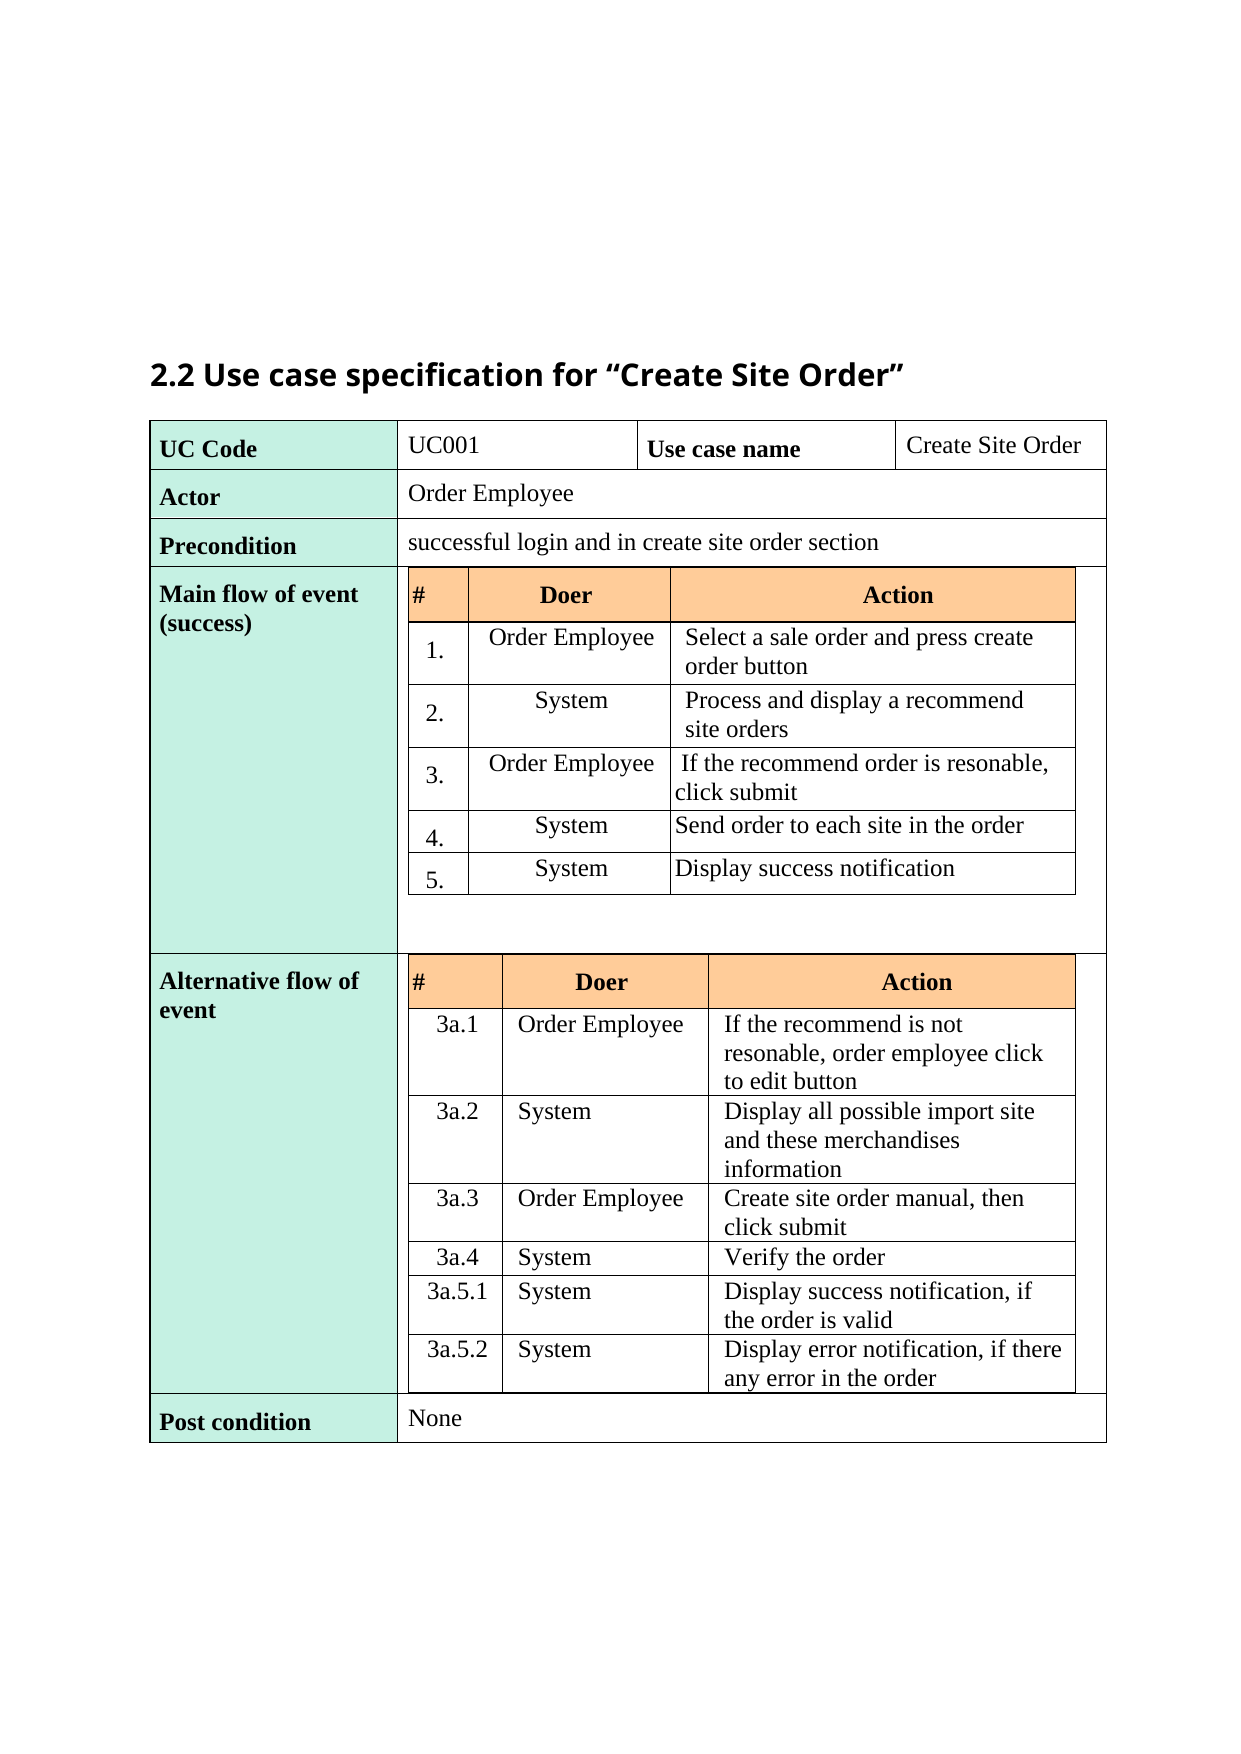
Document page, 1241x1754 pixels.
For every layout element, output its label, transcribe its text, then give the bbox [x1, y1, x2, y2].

table_header UC001 [398, 421, 637, 469]
text 2.2 Use case specification for “Create Site Order” [150, 353, 1090, 395]
table_cell [1076, 954, 1106, 1393]
table_cell [503, 1009, 708, 1095]
table_cell Actor [151, 470, 397, 517]
table_cell Post condition [151, 1394, 397, 1442]
table_cell [503, 1096, 708, 1183]
table_header UC Code [151, 421, 397, 469]
table_cell [398, 954, 408, 1393]
table_cell [709, 1242, 1075, 1275]
table_cell Main flow of event (success) [151, 567, 397, 953]
table_cell successful login and in create site order section [398, 519, 1106, 566]
table_cell [709, 1335, 1075, 1392]
table_cell Precondition [151, 519, 397, 566]
table_header Create Site Order [896, 421, 1106, 469]
table_cell [409, 1335, 502, 1392]
table_cell Alternative flow of event [151, 954, 397, 1393]
table_cell [409, 1184, 502, 1241]
table_cell [709, 1096, 1075, 1183]
table_header Use case name [638, 421, 895, 469]
table_cell [409, 1096, 502, 1183]
table_cell [709, 1276, 1075, 1334]
table_cell [398, 567, 1106, 953]
table_cell Order Employee [398, 470, 1106, 517]
table_cell [409, 1242, 502, 1275]
table_cell [503, 1242, 708, 1275]
table_cell [409, 1276, 502, 1334]
table_cell [503, 1335, 708, 1392]
table_cell [409, 1009, 502, 1095]
table_cell None [398, 1394, 1106, 1442]
table_cell [503, 1184, 708, 1241]
table_cell [503, 1276, 708, 1334]
table_cell [709, 1184, 1075, 1241]
table_cell [709, 1009, 1075, 1095]
